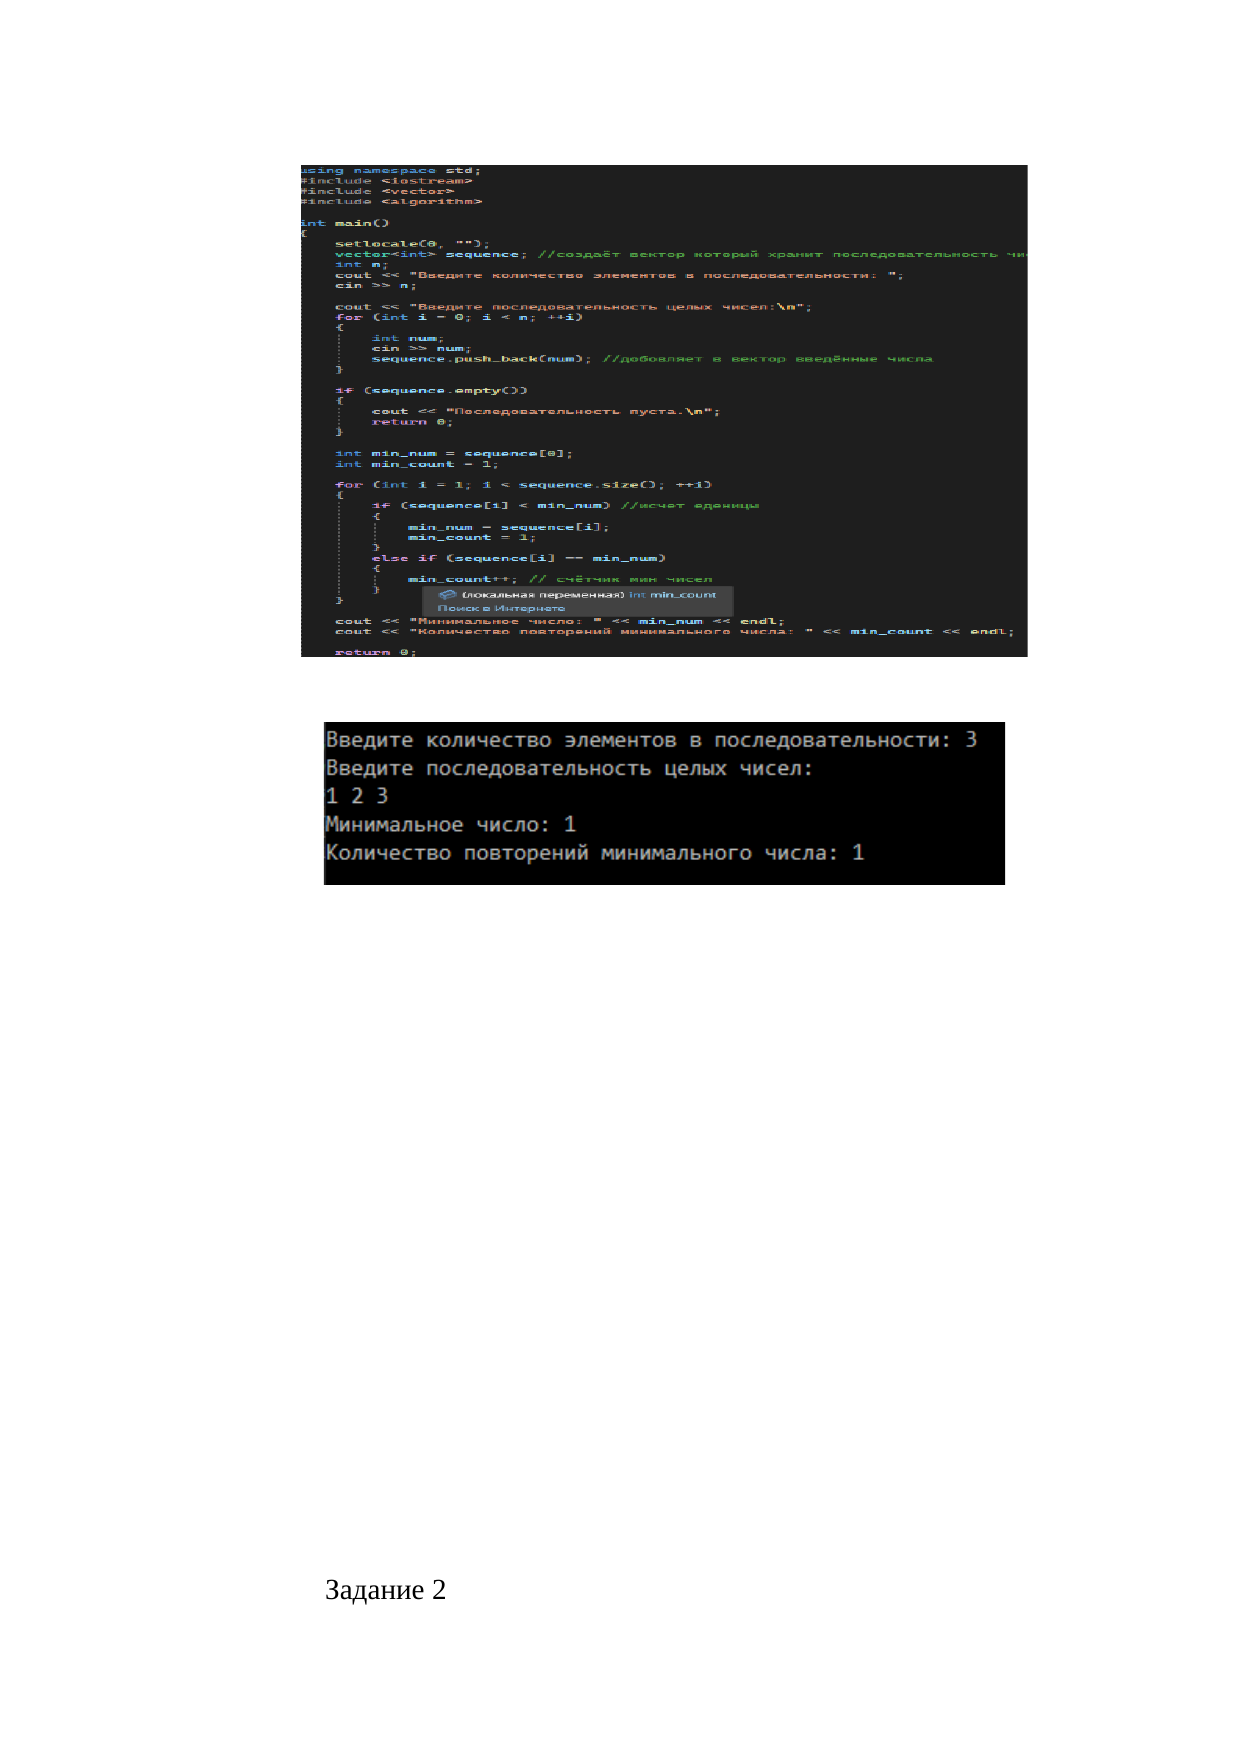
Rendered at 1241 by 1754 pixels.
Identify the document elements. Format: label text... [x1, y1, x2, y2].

picture [323, 722, 1005, 885]
picture [301, 165, 1028, 657]
text Задание 2 [251, 1572, 1152, 1605]
